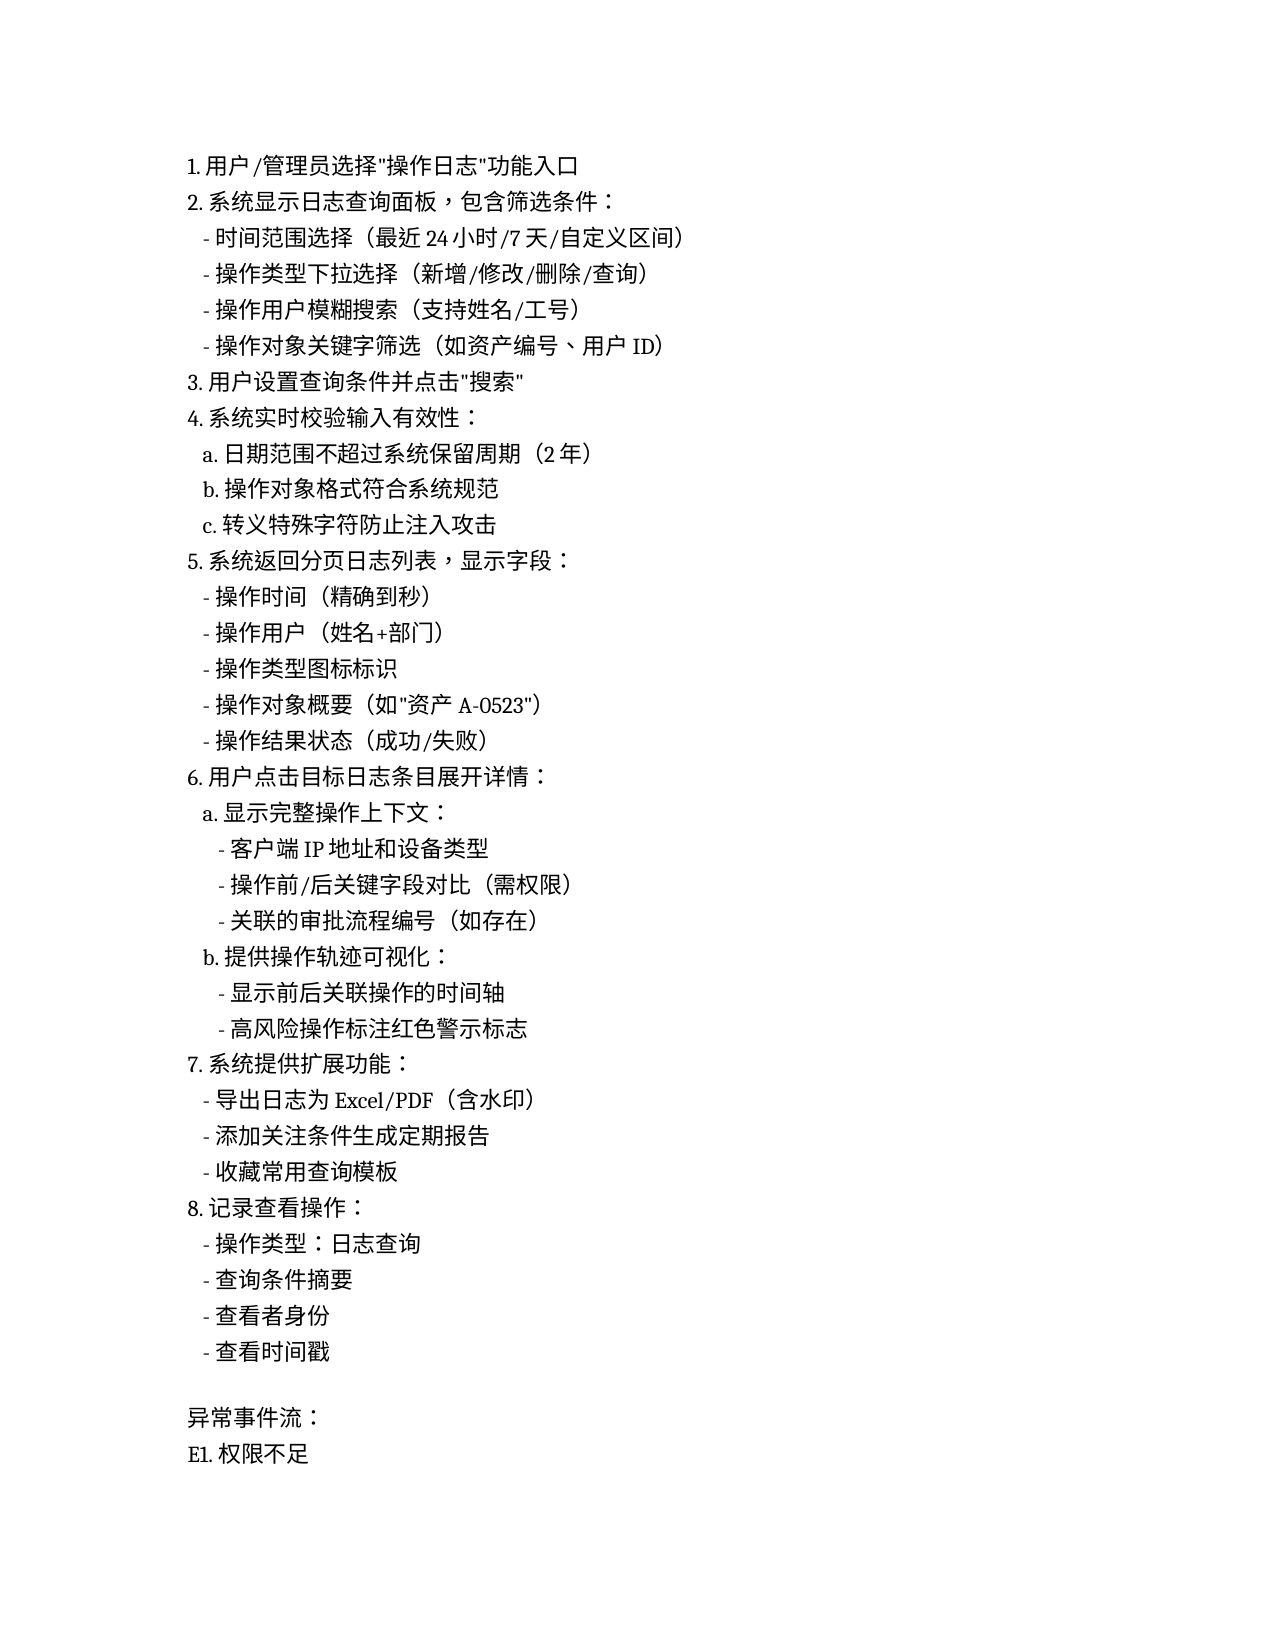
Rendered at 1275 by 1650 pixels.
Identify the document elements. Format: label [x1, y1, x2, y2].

text [187, 150, 1087, 1469]
